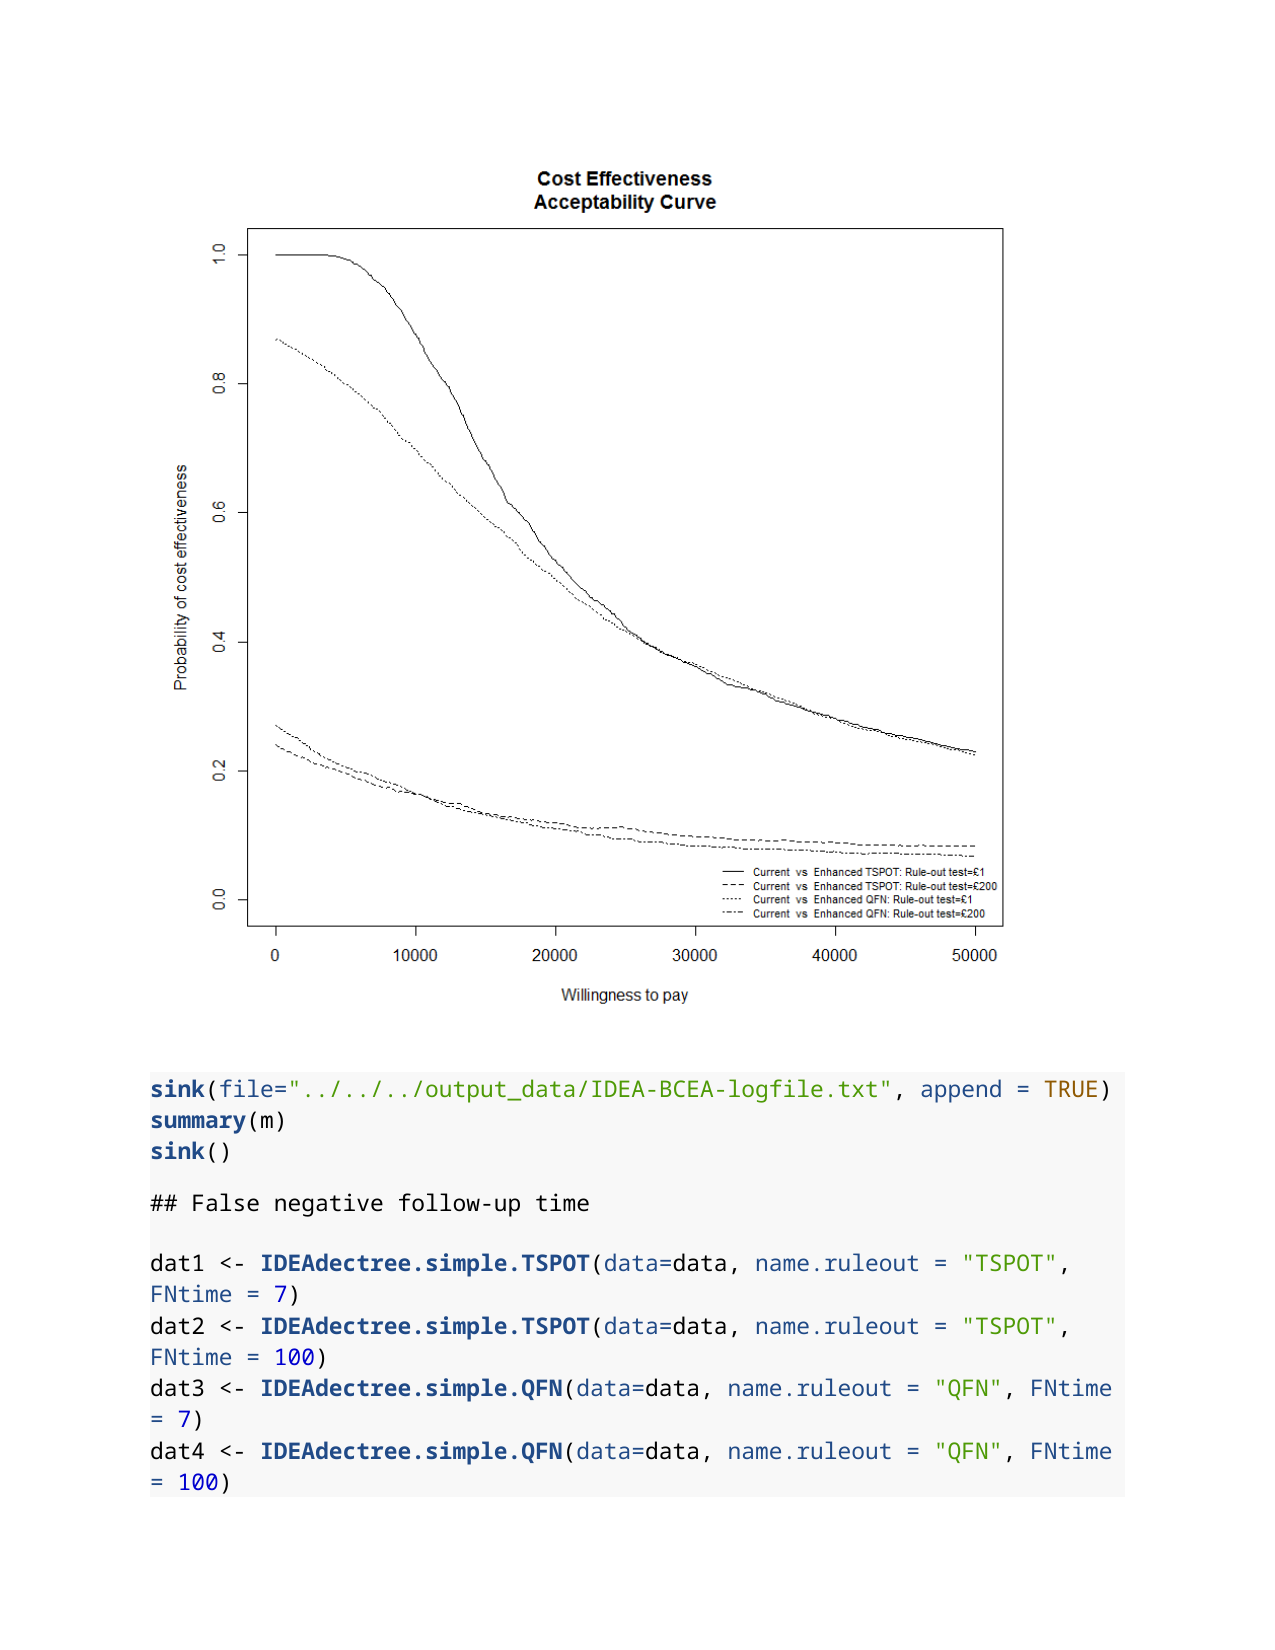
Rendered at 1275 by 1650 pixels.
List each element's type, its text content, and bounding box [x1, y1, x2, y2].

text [150, 1187, 1125, 1497]
text sink(file="../../../output_data/IDEA-BCEA-logfile.txt", append = TRUE) summary(m) sink() [150, 1072, 1125, 1166]
picture [168, 150, 1044, 1025]
